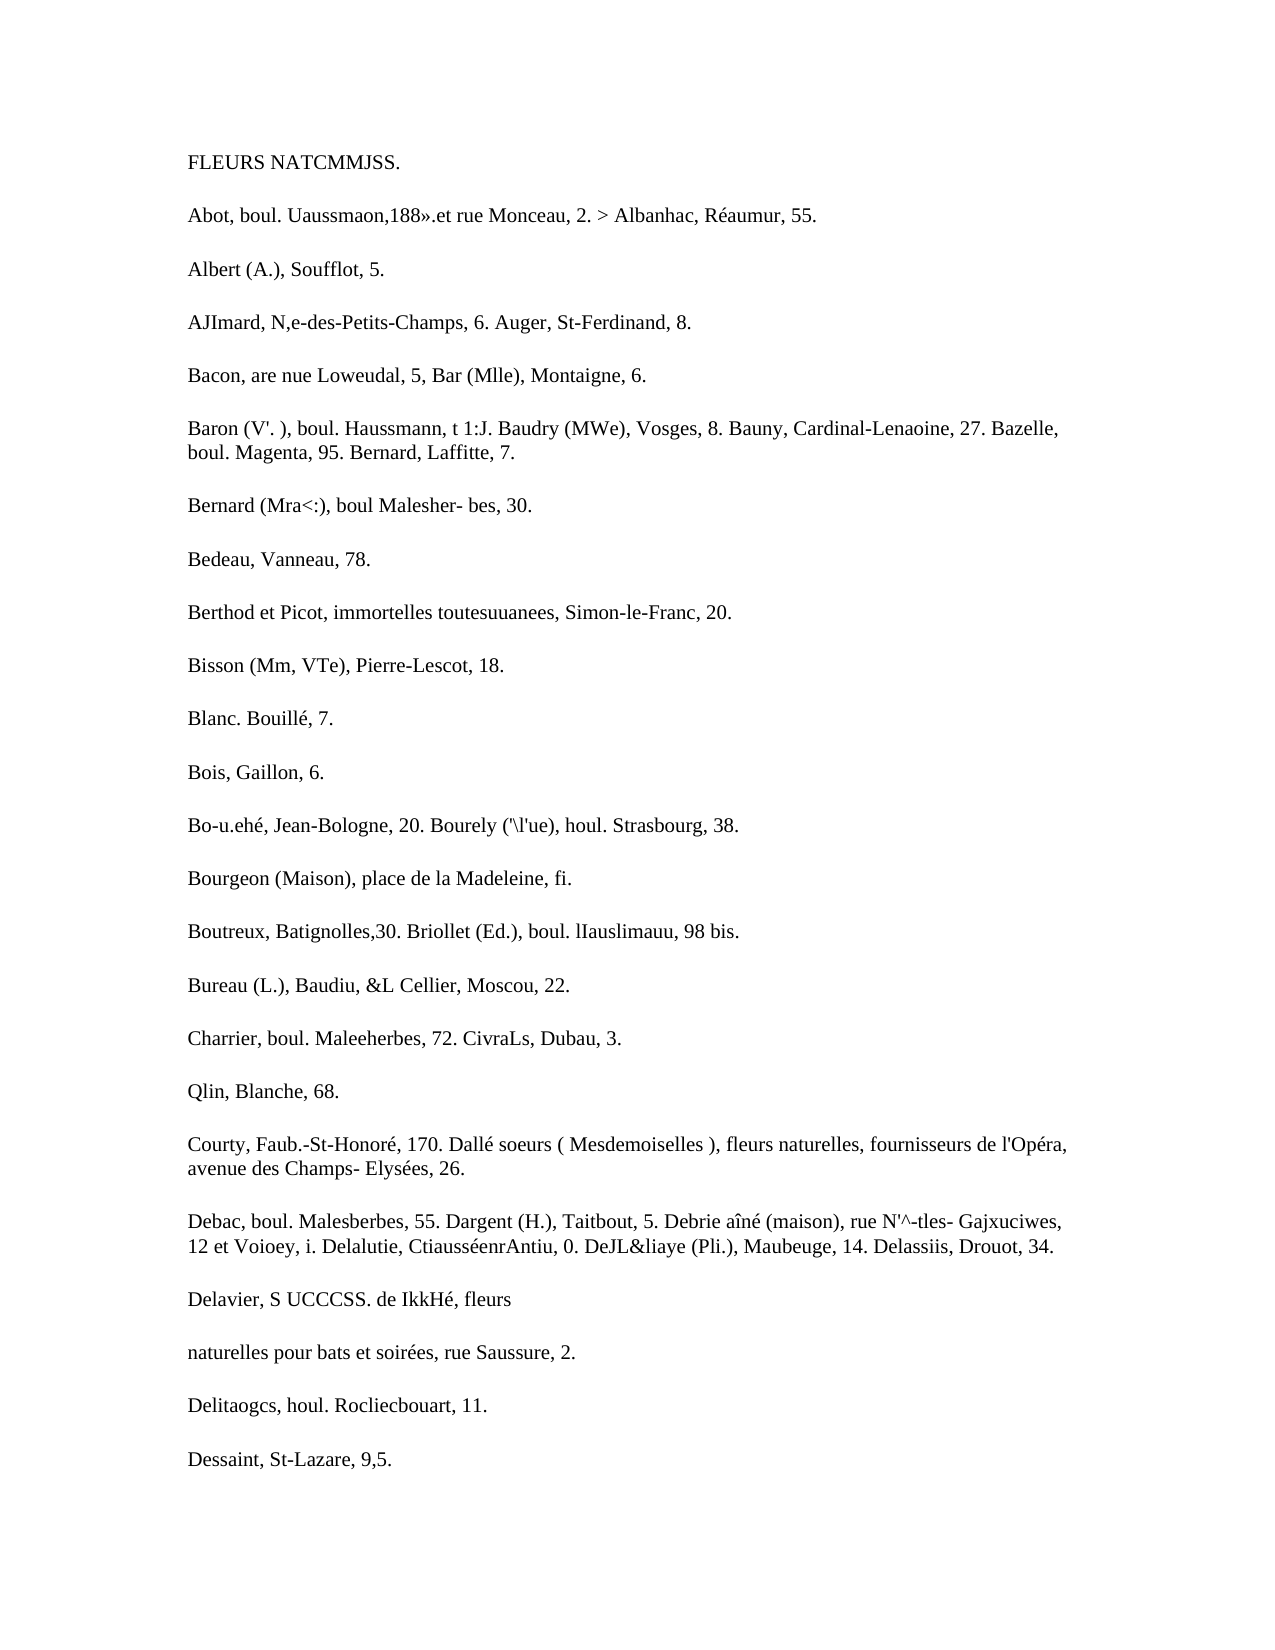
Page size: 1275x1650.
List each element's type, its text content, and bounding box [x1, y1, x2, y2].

text Bisson (Mm, VTe), Pierre-Lescot, 18. [187, 653, 1087, 677]
text Delitaogcs, houl. Rocliecbouart, 11. [187, 1393, 1087, 1417]
text Blanc. Bouillé, 7. [187, 706, 1087, 730]
text Baron (V'. ), boul. Haussmann, t 1:J. Baudry (MWe), Vosges, 8. Bauny, Cardinal-Lenaoine, 27. Bazelle, boul. Magenta, 95. Bernard, Laffitte, 7. [187, 416, 1087, 464]
text Qlin, Blanche, 68. [187, 1079, 1087, 1103]
text Bureau (L.), Baudiu, &L Cellier, Moscou, 22. [187, 972, 1087, 997]
text Bois, Gaillon, 6. [187, 759, 1087, 784]
text naturelles pour bats et soirées, rue Saussure, 2. [187, 1340, 1087, 1364]
text Bedeau, Vanneau, 78. [187, 547, 1087, 571]
text Charrier, boul. Maleeherbes, 72. CivraLs, Dubau, 3. [187, 1026, 1087, 1050]
text Dessaint, St-Lazare, 9,5. [187, 1446, 1087, 1471]
text Berthod et Picot, immortelles toutesuuanees, Simon-le-Franc, 20. [187, 600, 1087, 624]
text Debac, boul. Malesberbes, 55. Dargent (H.), Taitbout, 5. Debrie aîné (maison), rue N'^-tles- Gajxuciwes, 12 et Voioey, i. Delalutie, CtiausséenrAntiu, 0. DeJL&liaye (Pli.), Maubeuge, 14. Delassiis, Drouot, 34. [187, 1209, 1087, 1258]
text Bernard (Mra<:), boul Malesher- bes, 30. [187, 493, 1087, 517]
text Bacon, are nue Loweudal, 5, Bar (Mlle), Montaigne, 6. [187, 363, 1087, 387]
text Bourgeon (Maison), place de la Madeleine, fi. [187, 866, 1087, 890]
text Albert (A.), Soufflot, 5. [187, 256, 1087, 281]
text Abot, boul. Uaussmaon,188».et rue Monceau, 2. > Albanhac, Réaumur, 55. [187, 203, 1087, 227]
text Boutreux, Batignolles,30. Briollet (Ed.), boul. lIauslimauu, 98 bis. [187, 919, 1087, 943]
text Courty, Faub.-St-Honoré, 170. Dallé soeurs ( Mesdemoiselles ), fleurs naturelles, fournisseurs de l'Opéra, avenue des Champs- Elysées, 26. [187, 1132, 1087, 1180]
text FLEURS NATCMMJSS. [187, 150, 1087, 174]
text Bo-u.ehé, Jean-Bologne, 20. Bourely ('\l'ue), houl. Strasbourg, 38. [187, 813, 1087, 837]
text AJImard, N,e-des-Petits-Champs, 6. Auger, St-Ferdinand, 8. [187, 310, 1087, 334]
text Delavier, S UCCCSS. de IkkHé, fleurs [187, 1287, 1087, 1311]
